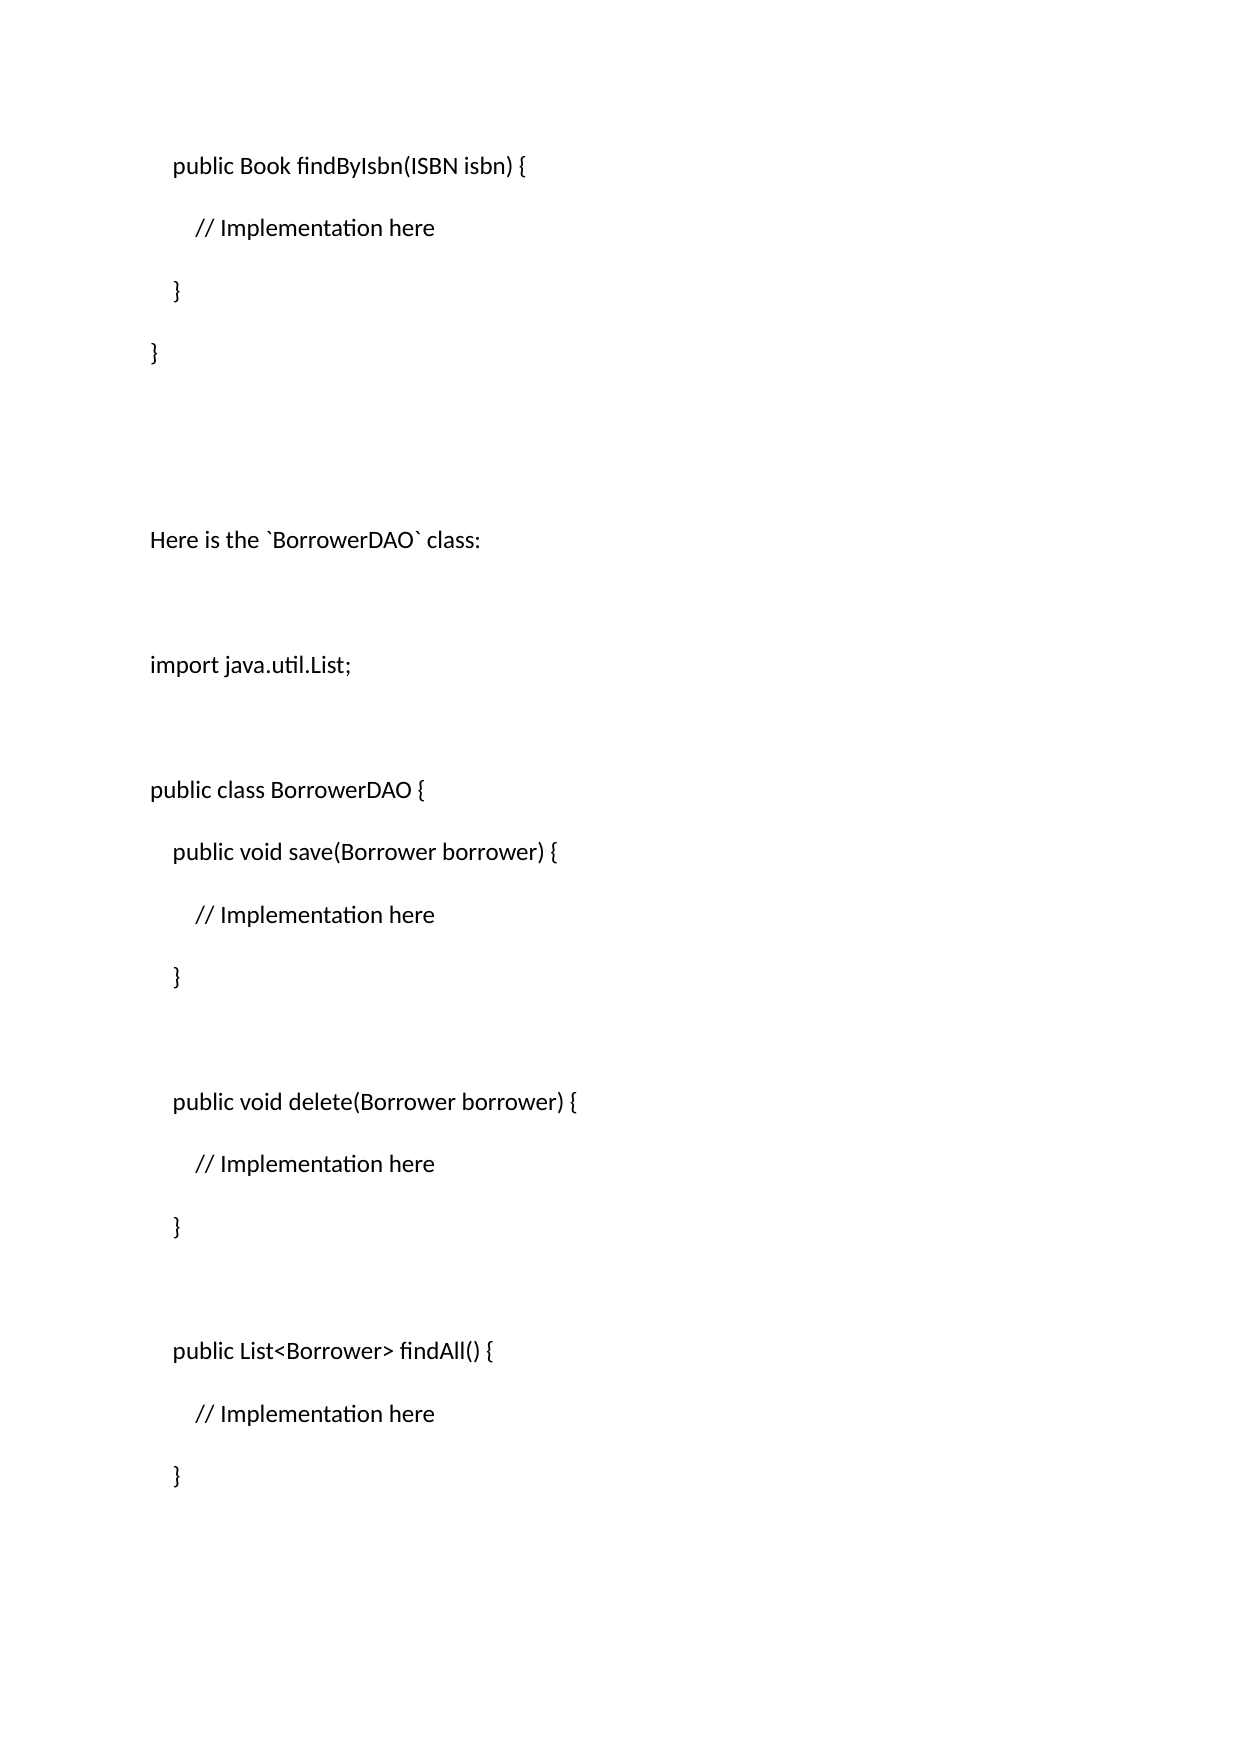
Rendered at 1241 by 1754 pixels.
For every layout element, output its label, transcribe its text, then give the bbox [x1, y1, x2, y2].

text } [150, 1211, 1090, 1241]
text } [150, 1460, 1090, 1491]
text public void delete(Borrower borrower) { [150, 1086, 1090, 1116]
text } [150, 337, 1090, 368]
text public List<Borrower> findAll() { [150, 1336, 1090, 1366]
text public class BorrowerDAO { [150, 774, 1090, 804]
text } [150, 275, 1090, 305]
text // Implementation here [150, 1398, 1090, 1428]
text import java.util.List; [150, 649, 1090, 680]
text } [150, 961, 1090, 992]
text Here is the `BorrowerDAO` class: [150, 524, 1090, 555]
text // Implementation here [150, 899, 1090, 929]
text public void save(Borrower borrower) { [150, 836, 1090, 867]
text // Implementation here [150, 1148, 1090, 1179]
text // Implementation here [150, 212, 1090, 243]
text public Book findByIsbn(ISBN isbn) { [150, 150, 1090, 181]
